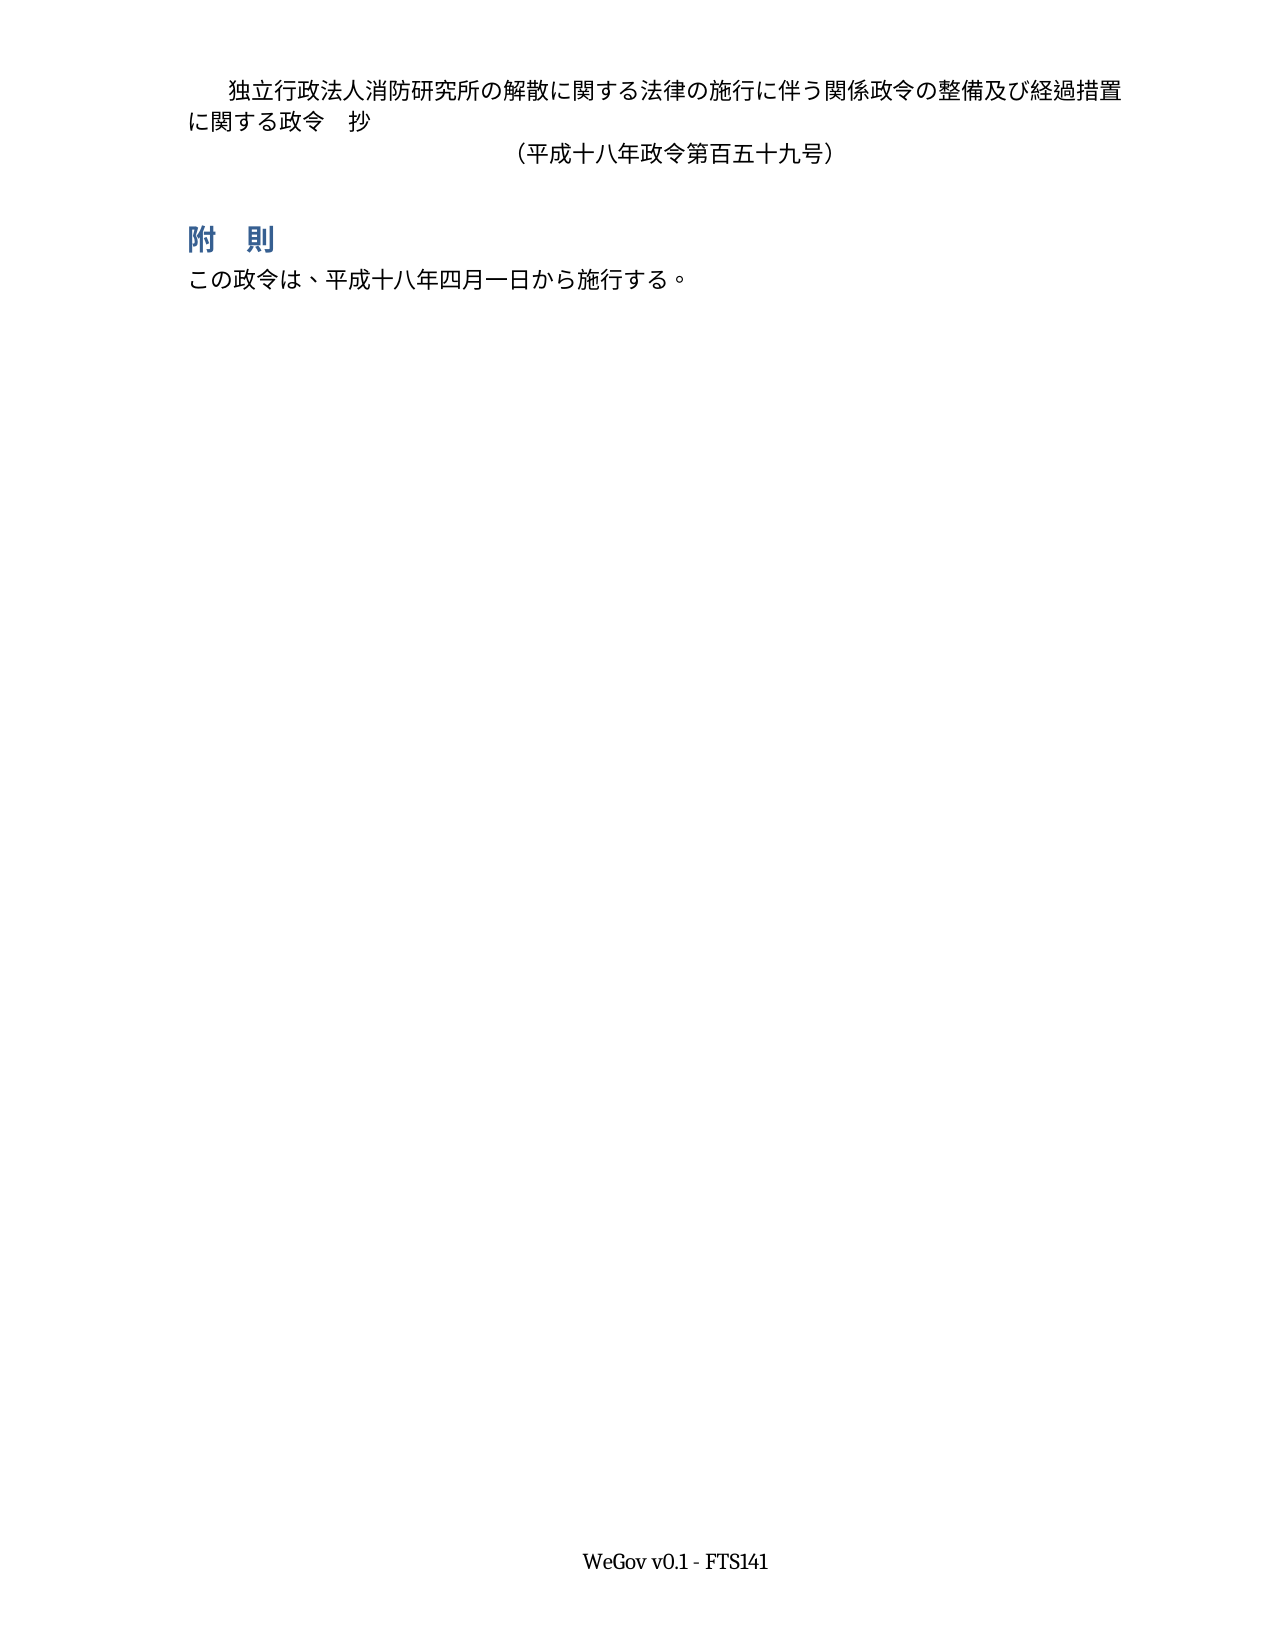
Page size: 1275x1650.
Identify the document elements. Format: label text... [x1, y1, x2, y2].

text この政令は、平成十八年四月一日から施行する。 [187, 264, 1087, 296]
subtitle 附 則 [187, 219, 1087, 258]
